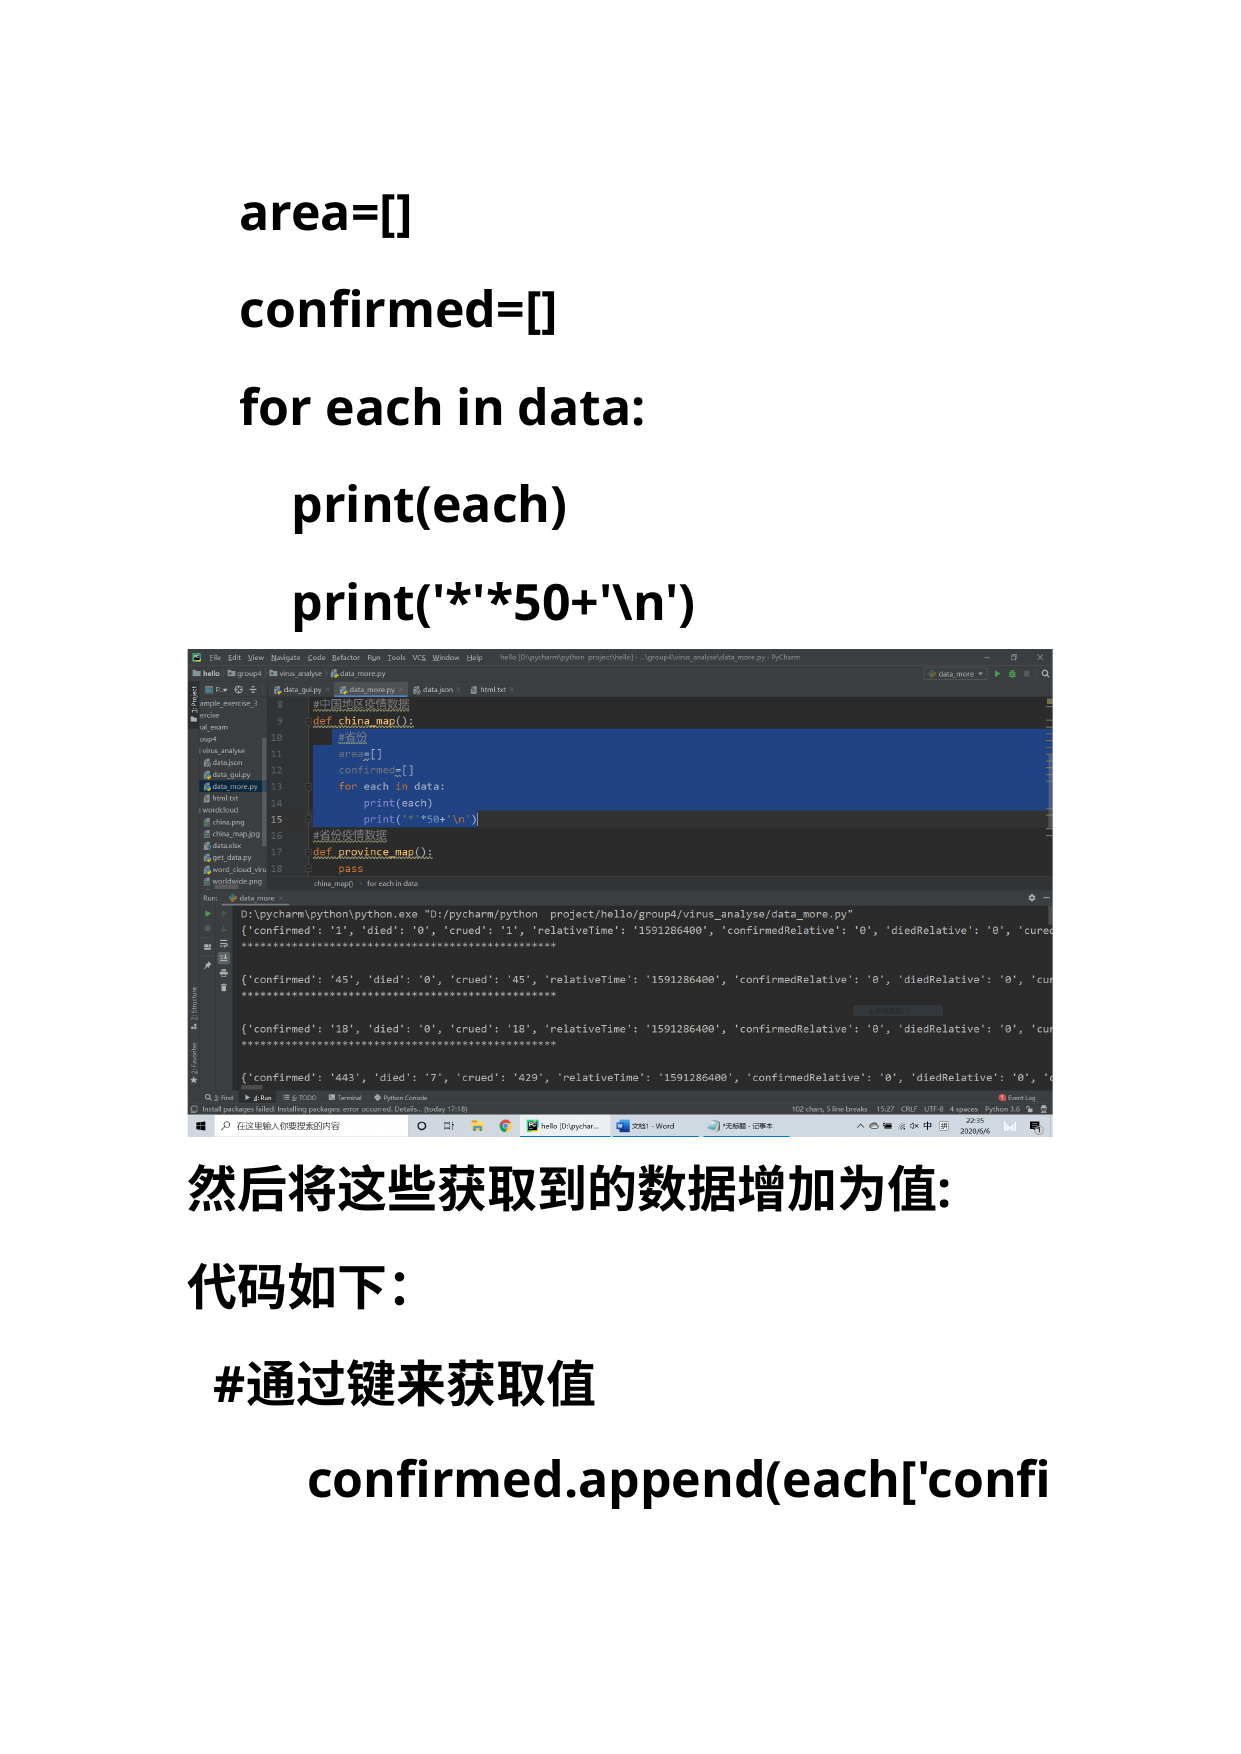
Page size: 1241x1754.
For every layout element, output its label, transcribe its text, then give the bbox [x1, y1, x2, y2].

text 然后将这些获取到的数据增加为值: [187, 1137, 1053, 1234]
picture [187, 649, 1053, 1137]
text print(each) [187, 454, 1053, 552]
text 代码如下： [187, 1234, 1053, 1332]
text area=[] [187, 162, 1053, 259]
text confirmed=[] [187, 259, 1053, 357]
text print('*'*50+'\n') [187, 552, 1053, 649]
text #通过键来获取值 [187, 1332, 1053, 1429]
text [187, 1429, 1053, 1527]
text for each in data: [187, 357, 1053, 454]
